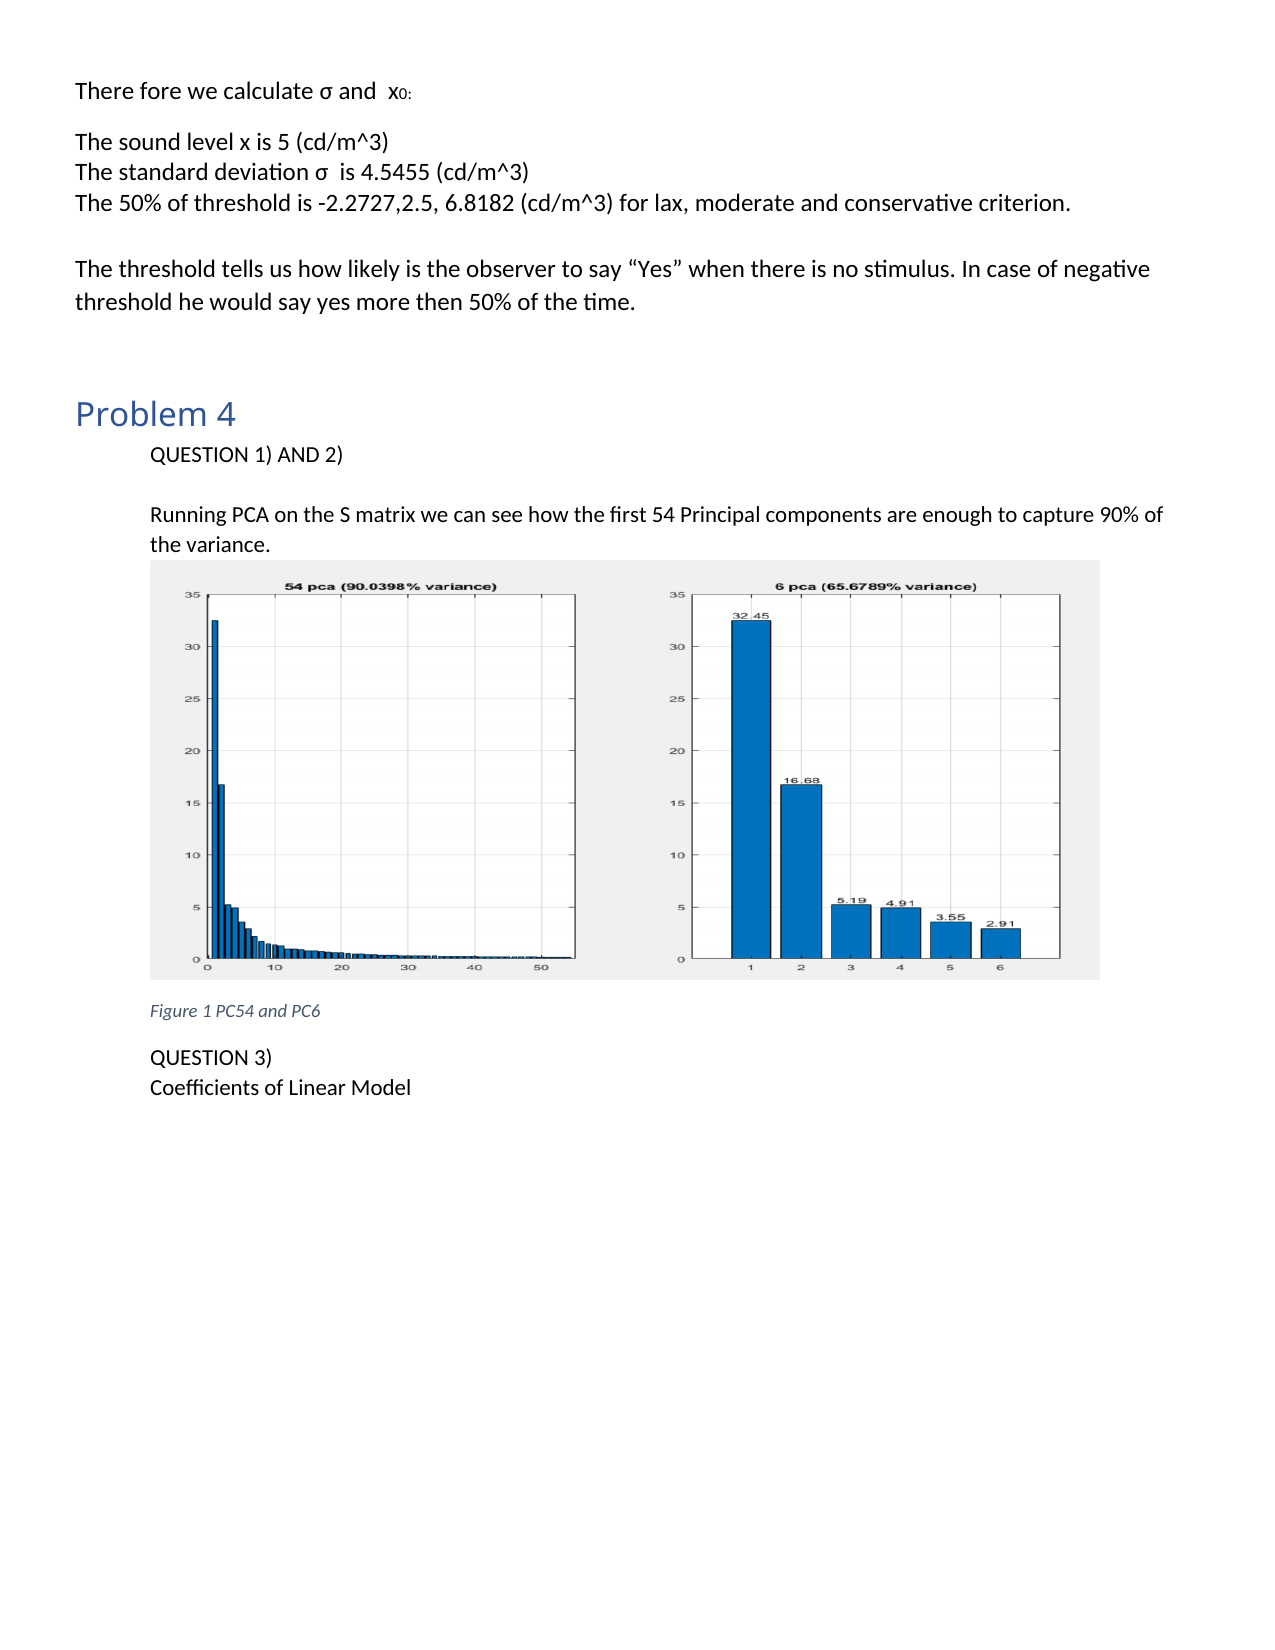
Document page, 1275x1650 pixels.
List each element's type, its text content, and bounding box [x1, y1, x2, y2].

text The sound level x is 5 (cd/m^3) [75, 126, 1200, 156]
text There fore we calculate σ and x0: [75, 75, 1200, 106]
list QUESTION 3) [150, 1043, 1200, 1071]
list Coefficients of Linear Model [150, 1073, 1200, 1101]
text The standard deviation σ is 4.5455 (cd/m^3) [75, 156, 1200, 187]
list QUESTION 1) AND 2) [150, 440, 1200, 468]
subtitle Problem 4 [75, 391, 1200, 436]
list Running PCA on the S matrix we can see how the first 54 Principal components are enough to capture 90% of the variance. [150, 500, 1200, 558]
text The 50% of threshold is -2.2727,2.5, 6.8182 (cd/m^3) for lax, moderate and conservative criterion. [75, 187, 1200, 217]
text The threshold tells us how likely is the observer to say “Yes” when there is no stimulus. In case of negative threshold he would say yes more then 50% of the time. [75, 253, 1200, 316]
picture [150, 560, 1100, 980]
